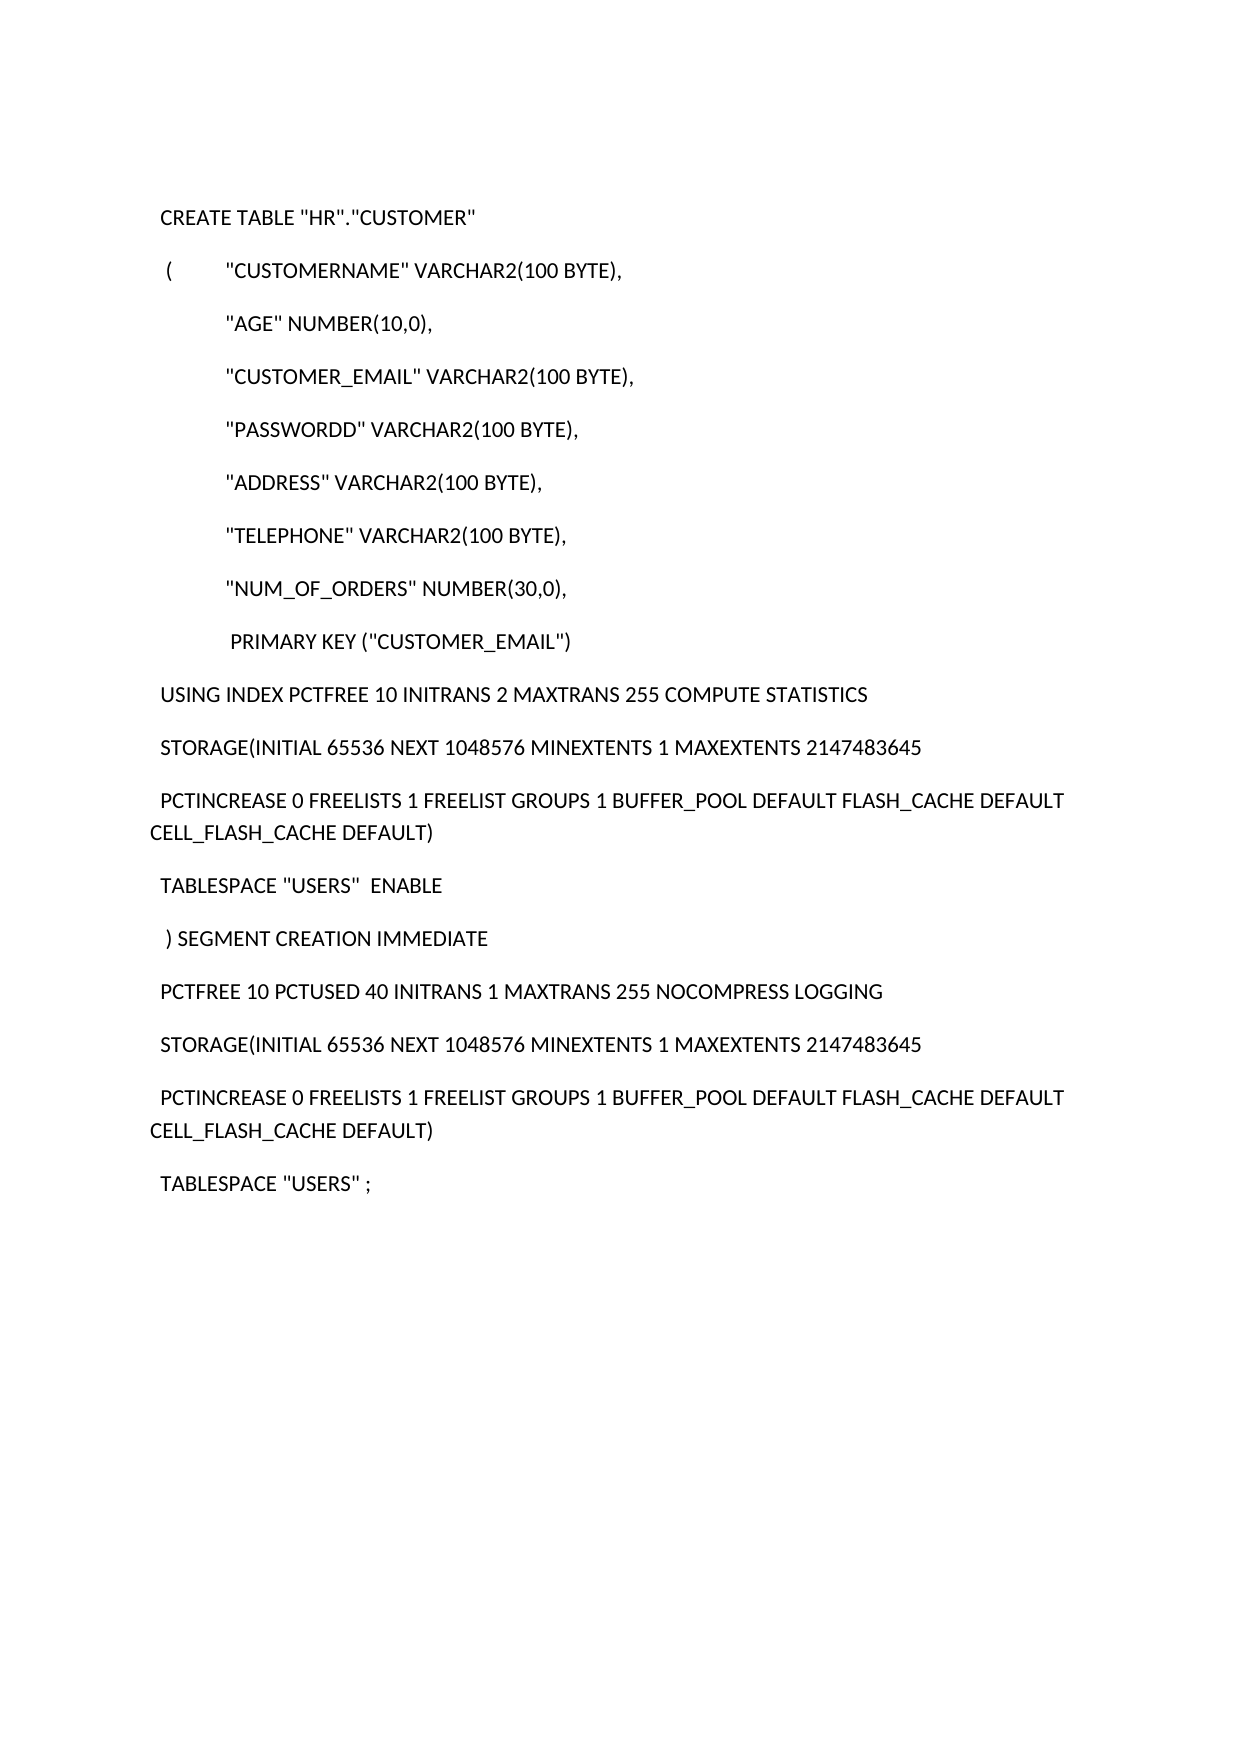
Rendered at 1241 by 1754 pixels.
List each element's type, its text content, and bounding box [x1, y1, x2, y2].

text "CUSTOMER_EMAIL" VARCHAR2(100 BYTE), [150, 362, 1090, 390]
text "AGE" NUMBER(10,0), [150, 309, 1090, 337]
text TABLESPACE "USERS" ; [150, 1169, 1090, 1197]
text ( "CUSTOMERNAME" VARCHAR2(100 BYTE), [150, 256, 1090, 284]
text STORAGE(INITIAL 65536 NEXT 1048576 MINEXTENTS 1 MAXEXTENTS 2147483645 [150, 1031, 1090, 1058]
text "PASSWORDD" VARCHAR2(100 BYTE), [150, 415, 1090, 443]
text USING INDEX PCTFREE 10 INITRANS 2 MAXTRANS 255 COMPUTE STATISTICS [150, 680, 1090, 708]
text TABLESPACE "USERS" ENABLE [150, 871, 1090, 899]
text CREATE TABLE "HR"."CUSTOMER" [150, 203, 1090, 231]
text "ADDRESS" VARCHAR2(100 BYTE), [150, 468, 1090, 496]
text PCTINCREASE 0 FREELISTS 1 FREELIST GROUPS 1 BUFFER_POOL DEFAULT FLASH_CACHE DEFAULT CELL_FLASH_CACHE DEFAULT) [150, 786, 1090, 846]
text ) SEGMENT CREATION IMMEDIATE [150, 924, 1090, 952]
text "TELEPHONE" VARCHAR2(100 BYTE), [150, 521, 1090, 549]
text PCTINCREASE 0 FREELISTS 1 FREELIST GROUPS 1 BUFFER_POOL DEFAULT FLASH_CACHE DEFAULT CELL_FLASH_CACHE DEFAULT) [150, 1083, 1090, 1144]
text PRIMARY KEY ("CUSTOMER_EMAIL") [150, 627, 1090, 655]
text STORAGE(INITIAL 65536 NEXT 1048576 MINEXTENTS 1 MAXEXTENTS 2147483645 [150, 733, 1090, 761]
text PCTFREE 10 PCTUSED 40 INITRANS 1 MAXTRANS 255 NOCOMPRESS LOGGING [150, 977, 1090, 1006]
text "NUM_OF_ORDERS" NUMBER(30,0), [150, 574, 1090, 602]
